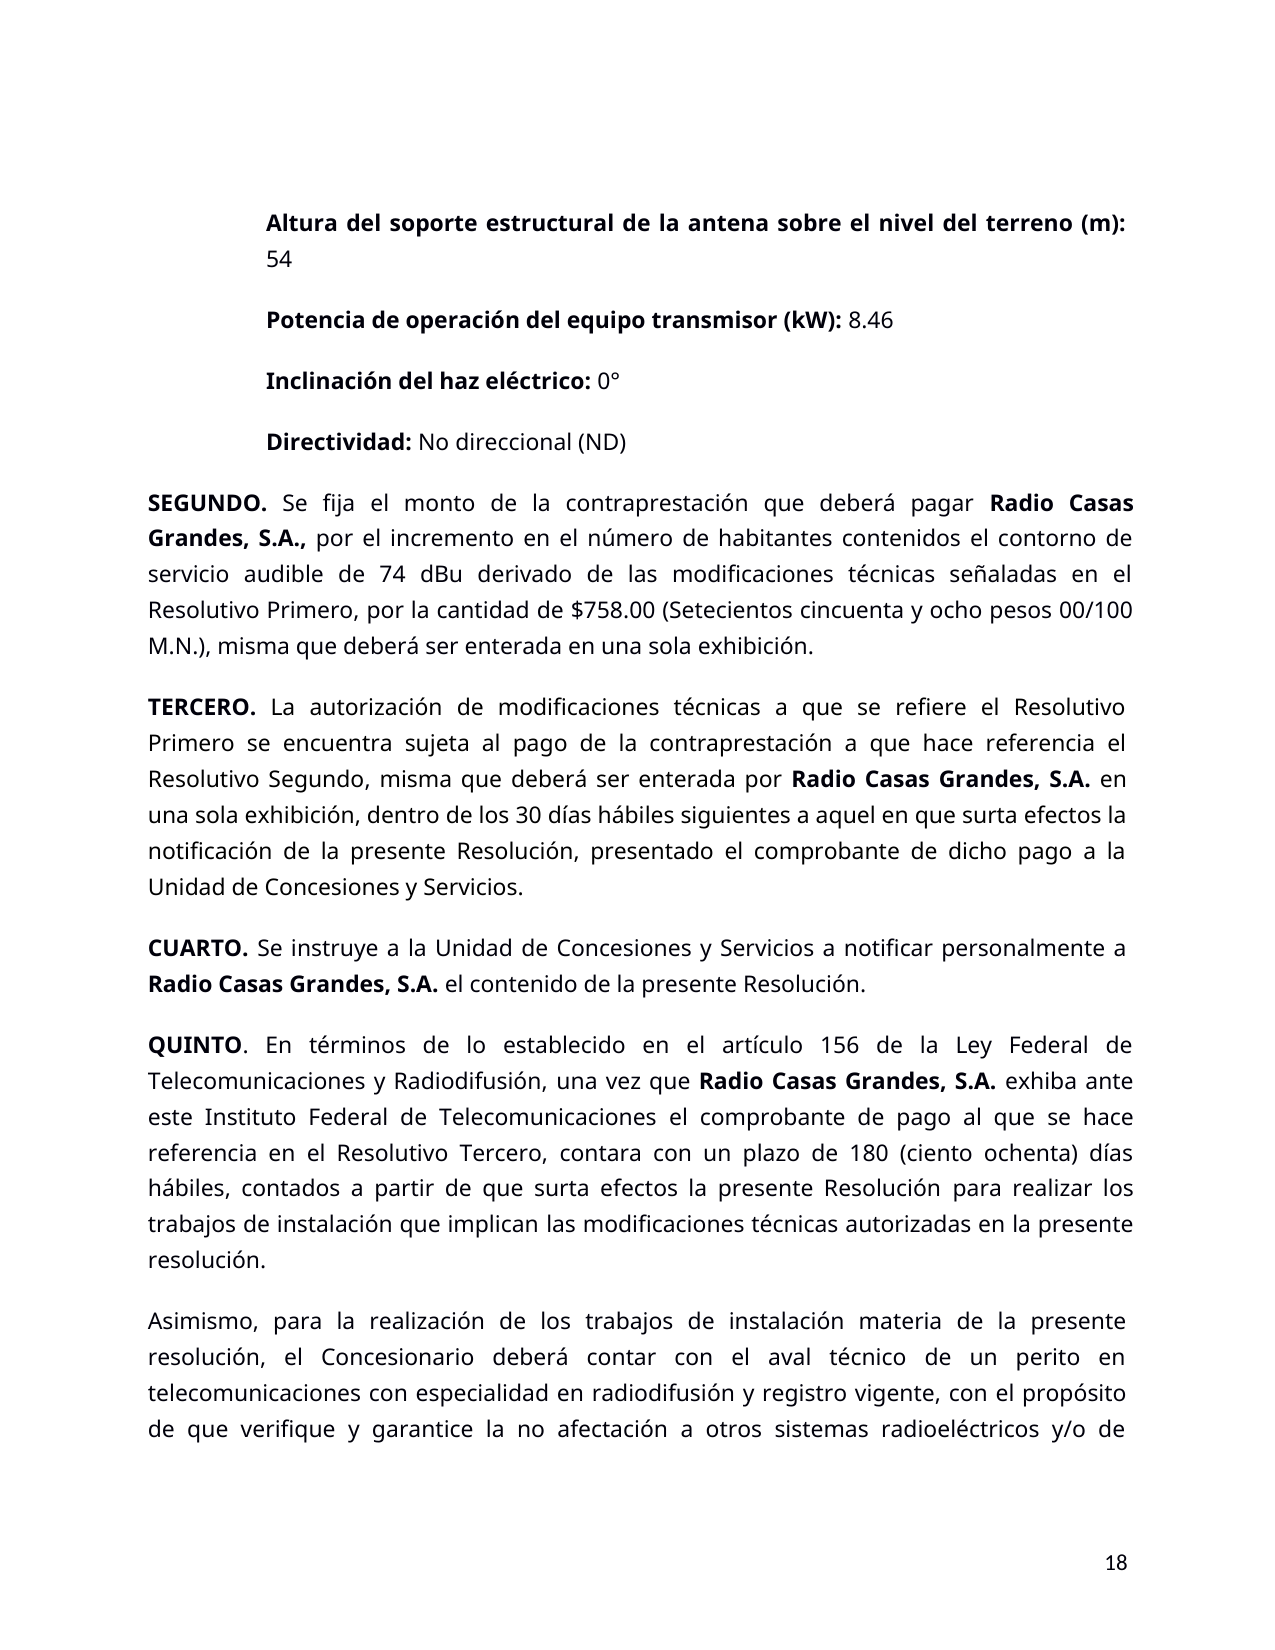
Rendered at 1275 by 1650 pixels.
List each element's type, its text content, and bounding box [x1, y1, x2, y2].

text TERCERO. La autorización de modificaciones técnicas a que se refiere el Resolutivo Primero se encuentra sujeta al pago de la contraprestación a que hace referencia el Resolutivo Segundo, misma que deberá ser enterada por Radio Casas Grandes, S.A. en una sola exhibición, dentro de los 30 días hábiles siguientes a aquel en que surta efectos la notificación de la presente Resolución, presentado el comprobante de dicho pago a la Unidad de Concesiones y Servicios. [148, 691, 1127, 902]
text QUINTO. En términos de lo establecido en el artículo 156 de la Ley Federal de Telecomunicaciones y Radiodifusión, una vez que Radio Casas Grandes, S.A. exhiba ante este Instituto Federal de Telecomunicaciones el comprobante de pago al que se hace referencia en el Resolutivo Tercero, contara con un plazo de 180 (ciento ochenta) días hábiles, contados a partir de que surta efectos la presente Resolución para realizar los trabajos de instalación que implican las modificaciones técnicas autorizadas en la presente resolución. [148, 1029, 1134, 1276]
text SEGUNDO. Se fija el monto de la contraprestación que deberá pagar Radio Casas Grandes, S.A., por el incremento en el número de habitantes contenidos el contorno de servicio audible de 74 dBu derivado de las modificaciones técnicas señaladas en el Resolutivo Primero, por la cantidad de $758.00 (Setecientos cincuenta y ocho pesos 00/100 M.N.), misma que deberá ser enterada en una sola exhibición. [148, 486, 1134, 661]
text CUARTO. Se instruye a la Unidad de Concesiones y Servicios a notificar personalmente a Radio Casas Grandes, S.A. el contenido de la presente Resolución. [148, 932, 1127, 999]
text Potencia de operación del equipo transmisor (kW): 8.46 [266, 304, 1127, 335]
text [148, 1305, 1127, 1444]
text Altura del soporte estructural de la antena sobre el nivel del terreno (m): 54 [266, 207, 1127, 274]
text Directividad: No direccional (ND) [266, 426, 1127, 457]
text Inclinación del haz eléctrico: 0° [266, 364, 1127, 396]
